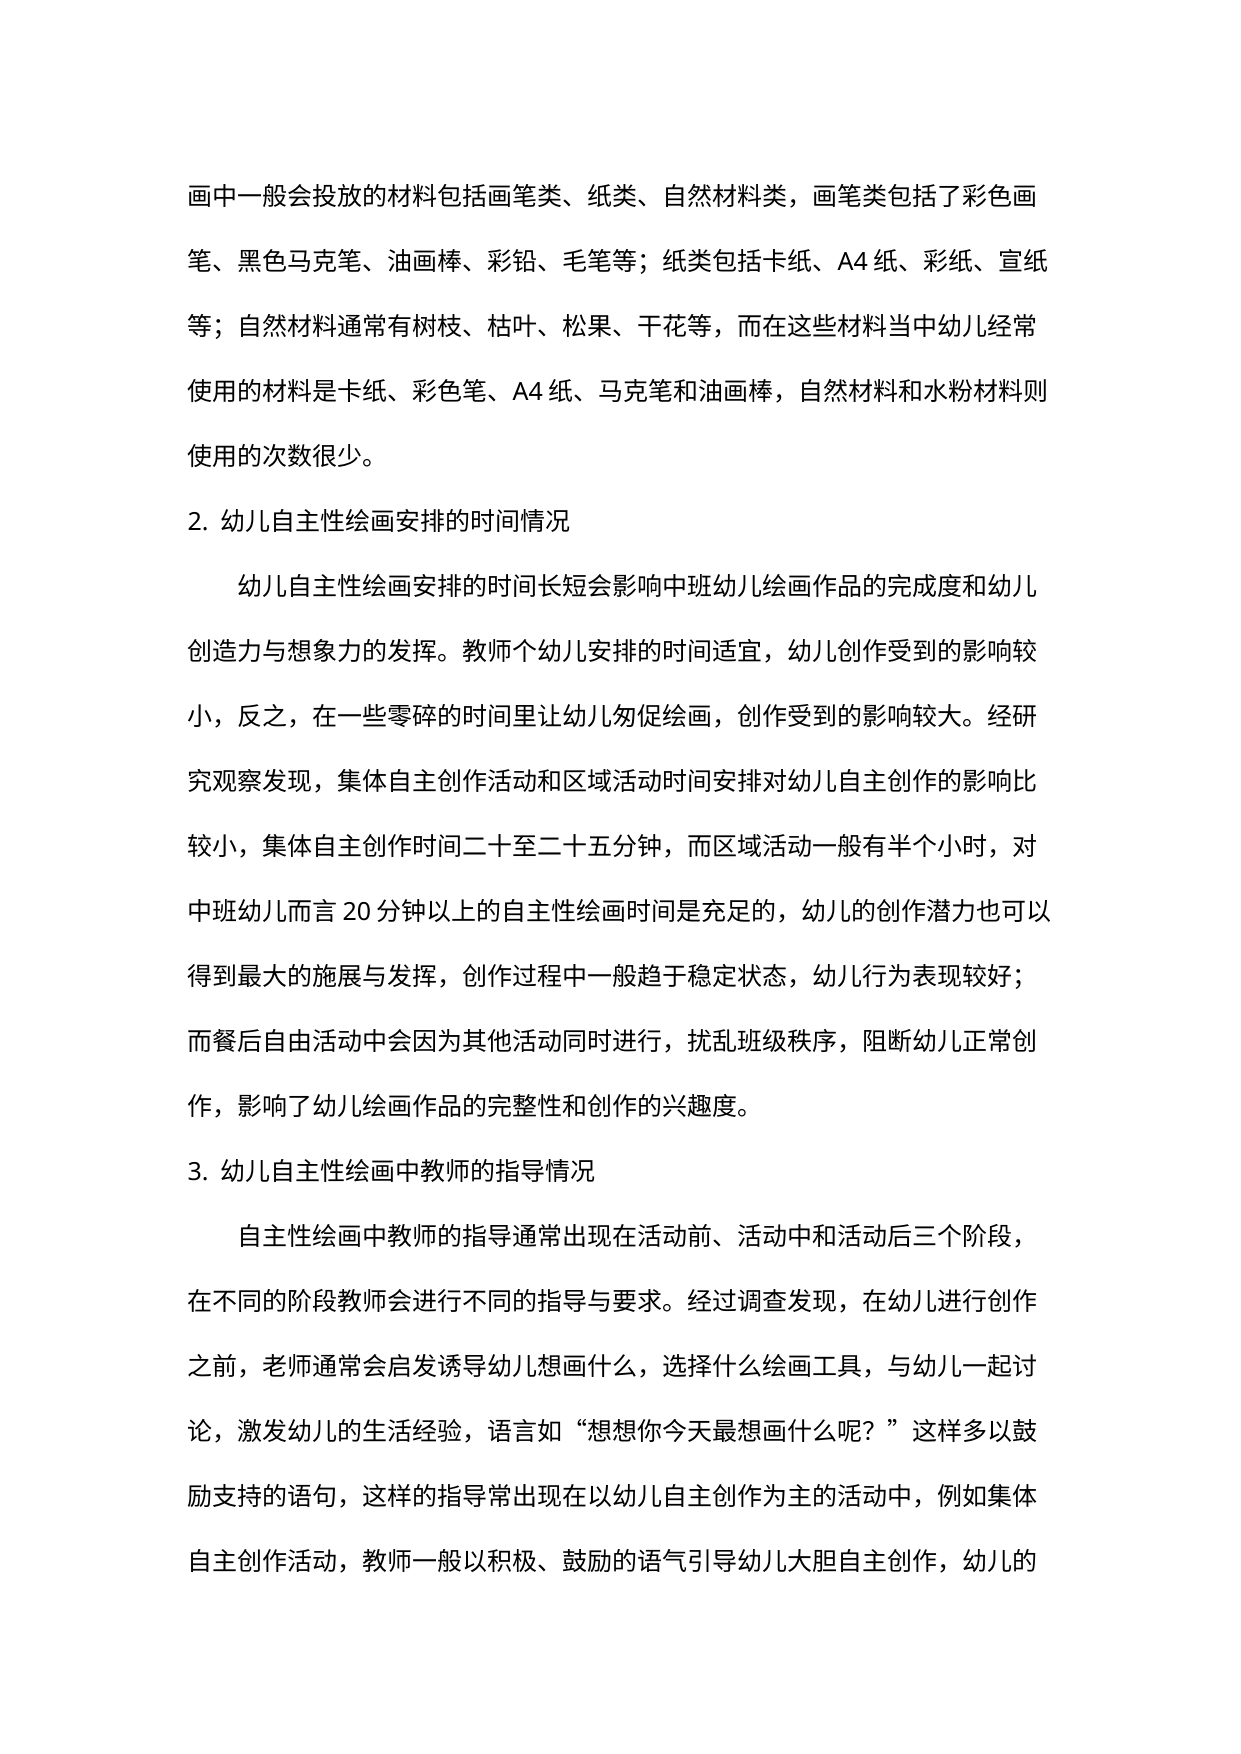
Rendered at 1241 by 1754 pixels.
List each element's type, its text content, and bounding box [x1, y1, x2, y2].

list 幼儿自主性绘画中教师的指导情况 [187, 1137, 1053, 1202]
list 幼儿自主性绘画安排的时间情况 [187, 487, 1053, 552]
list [187, 1202, 1053, 1592]
list 幼儿自主性绘画安排的时间长短会影响中班幼儿绘画作品的完成度和幼儿创造力与想象力的发挥。教师个幼儿安排的时间适宜，幼儿创作受到的影响较小，反之，在一些零碎的时间里让幼儿匆促绘画，创作受到的影响较大。经研究观察发现，集体自主创作活动和区域活动时间安排对幼儿自主创作的影响比较小，集体自主创作时间二十至二十五分钟，而区域活动一般有半个小时，对中班幼儿而言20分钟以上的自主性绘画时间是充足的，幼儿的创作潜力也可以得到最大的施展与发挥，创作过程中一般趋于稳定状态，幼儿行为表现较好；而餐后自由活动中会因为其他活动同时进行，扰乱班级秩序，阻断幼儿正常创作，影响了幼儿绘画作品的完整性和创作的兴趣度。 [187, 552, 1053, 1137]
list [187, 162, 1053, 487]
